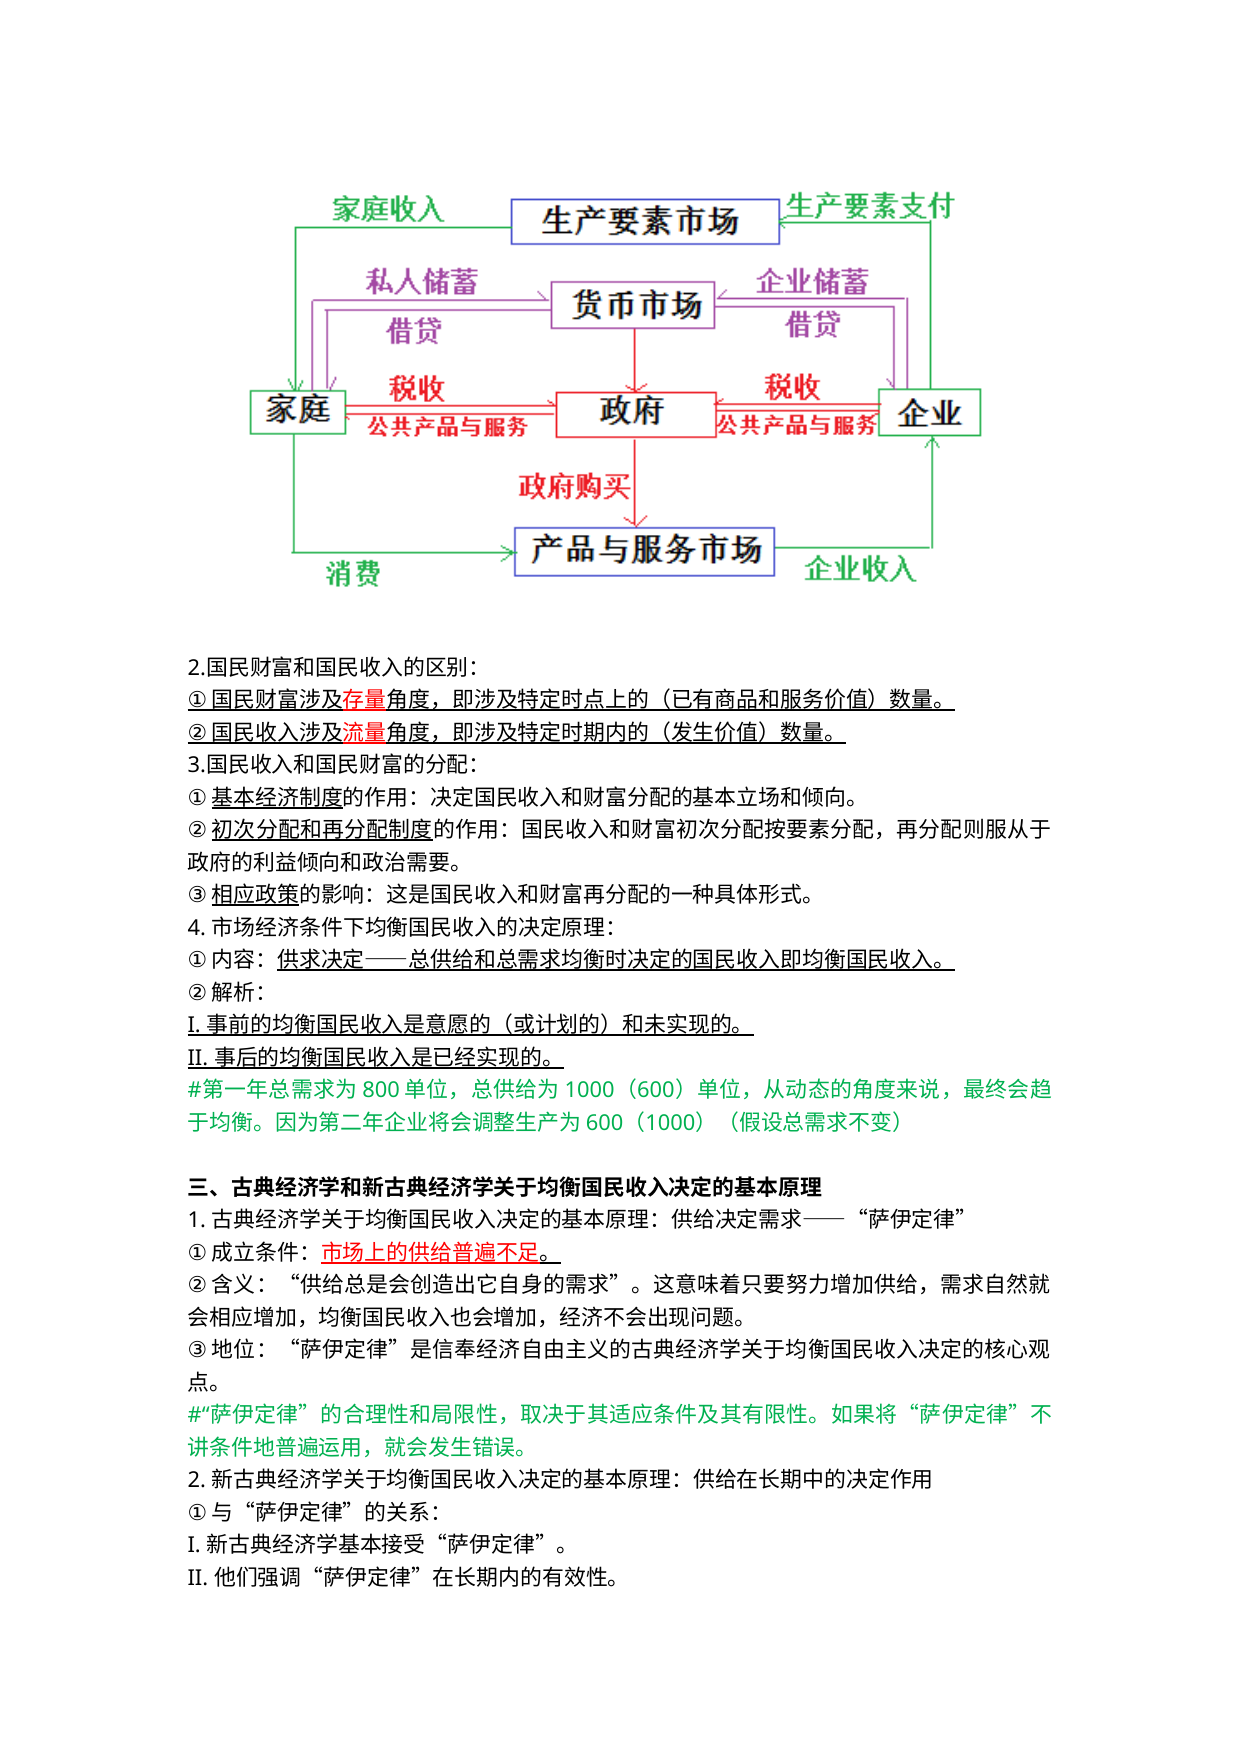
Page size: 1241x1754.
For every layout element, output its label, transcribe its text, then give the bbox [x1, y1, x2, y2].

text 三、古典经济学和新古典经济学关于均衡国民收入决定的基本原理 [187, 1169, 1053, 1202]
text ②解析： [187, 974, 1053, 1007]
text ①国民财富涉及存量角度，即涉及特定时点上的（已有商品和服务价值）数量。 [187, 682, 1053, 714]
picture [187, 162, 1053, 638]
text ①内容：供求决定——总供给和总需求均衡时决定的国民收入即均衡国民收入。 [187, 942, 1053, 974]
text II. 事后的均衡国民收入是已经实现的。 [187, 1039, 1053, 1072]
text II. 他们强调“萨伊定律”在长期内的有效性。 [187, 1559, 1053, 1592]
text 4. 市场经济条件下均衡国民收入的决定原理： [187, 909, 1053, 942]
text ③相应政策的影响：这是国民收入和财富再分配的一种具体形式。 [187, 877, 1053, 909]
text ②含义：“供给总是会创造出它自身的需求”。这意味着只要努力增加供给，需求自然就会相应增加，均衡国民收入也会增加，经济不会出现问题。 [187, 1267, 1053, 1332]
text I. 事前的均衡国民收入是意愿的（或计划的）和未实现的。 [187, 1007, 1053, 1039]
text ①与“萨伊定律”的关系： [187, 1494, 1053, 1527]
text #“萨伊定律”的合理性和局限性，取决于其适应条件及其有限性。如果将“萨伊定律”不讲条件地普遍运用，就会发生错误。 [187, 1397, 1053, 1462]
text #第一年总需求为800单位，总供给为1000（600）单位，从动态的角度来说，最终会趋于均衡。因为第二年企业将会调整生产为600（1000）（假设总需求不变） [187, 1072, 1053, 1137]
text ②国民收入涉及流量角度，即涉及特定时期内的（发生价值）数量。 [187, 714, 1053, 747]
text 2. 新古典经济学关于均衡国民收入决定的基本原理：供给在长期中的决定作用 [187, 1462, 1053, 1494]
text 2.国民财富和国民收入的区别： [187, 649, 1053, 682]
text ①基本经济制度的作用：决定国民收入和财富分配的基本立场和倾向。 [187, 779, 1053, 812]
text ②初次分配和再分配制度的作用：国民收入和财富初次分配按要素分配，再分配则服从于政府的利益倾向和政治需要。 [187, 812, 1053, 877]
text ③地位：“萨伊定律”是信奉经济自由主义的古典经济学关于均衡国民收入决定的核心观点。 [187, 1332, 1053, 1397]
text 3.国民收入和国民财富的分配： [187, 747, 1053, 779]
text ①成立条件：市场上的供给普遍不足。 [187, 1234, 1053, 1267]
text 1. 古典经济学关于均衡国民收入决定的基本原理：供给决定需求——“萨伊定律” [187, 1202, 1053, 1234]
text I. 新古典经济学基本接受“萨伊定律”。 [187, 1527, 1053, 1559]
